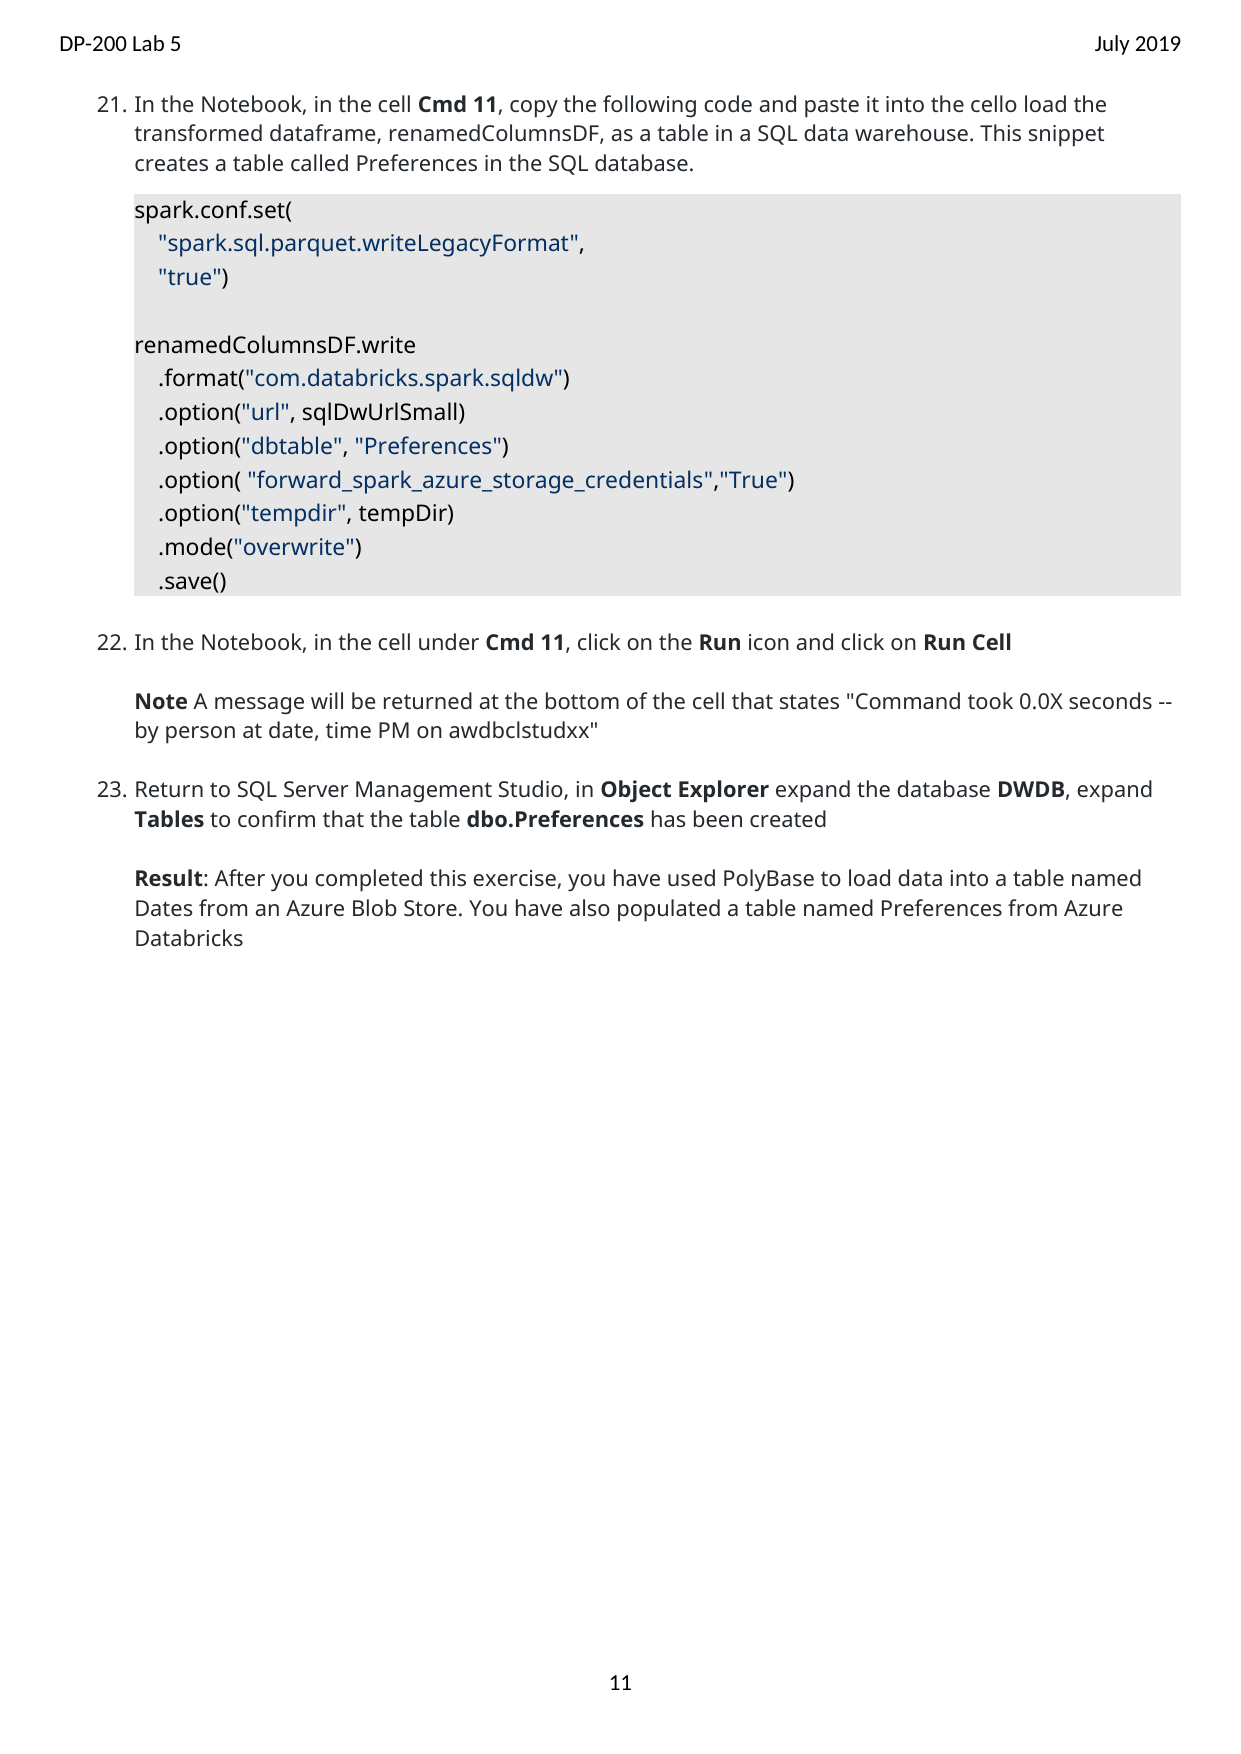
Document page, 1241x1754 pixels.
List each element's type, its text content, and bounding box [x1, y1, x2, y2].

text .option("url", sqlDwUrlSmall) [134, 396, 1181, 427]
text .save() [134, 565, 1181, 596]
text spark.conf.set( [134, 194, 1181, 225]
text Note A message will be returned at the bottom of the cell that states "Command took 0.0X seconds -- by person at date, time PM on awdbclstudxx" [134, 686, 1181, 745]
list In the Notebook, in the cell Cmd 11, copy the following code and paste it into the cello load the transformed dataframe, renamedColumnsDF, as a table in a SQL data warehouse. This snippet creates a table called Preferences in the SQL database. [97, 89, 1181, 178]
text renamedColumnsDF.write [134, 329, 1181, 360]
text .mode("overwrite") [134, 531, 1181, 562]
list In the Notebook, in the cell under Cmd 11, click on the Run icon and click on Run Cell [97, 627, 1181, 656]
text "spark.sql.parquet.writeLegacyFormat", [134, 227, 1181, 259]
text .option("tempdir", tempDir) [134, 497, 1181, 529]
text Result: After you completed this exercise, you have used PolyBase to load data into a table named Dates from an Azure Blob Store. You have also populated a table named Preferences from Azure Databricks [134, 863, 1181, 952]
text .option( "forward_spark_azure_storage_credentials","True") [134, 464, 1181, 495]
list Return to SQL Server Management Studio, in Object Explorer expand the database DWDB, expand Tables to confirm that the table dbo.Preferences has been created [97, 774, 1181, 834]
text .option("dbtable", "Preferences") [134, 430, 1181, 461]
text .format("com.databricks.spark.sqldw") [134, 362, 1181, 394]
text "true") [134, 261, 1181, 292]
